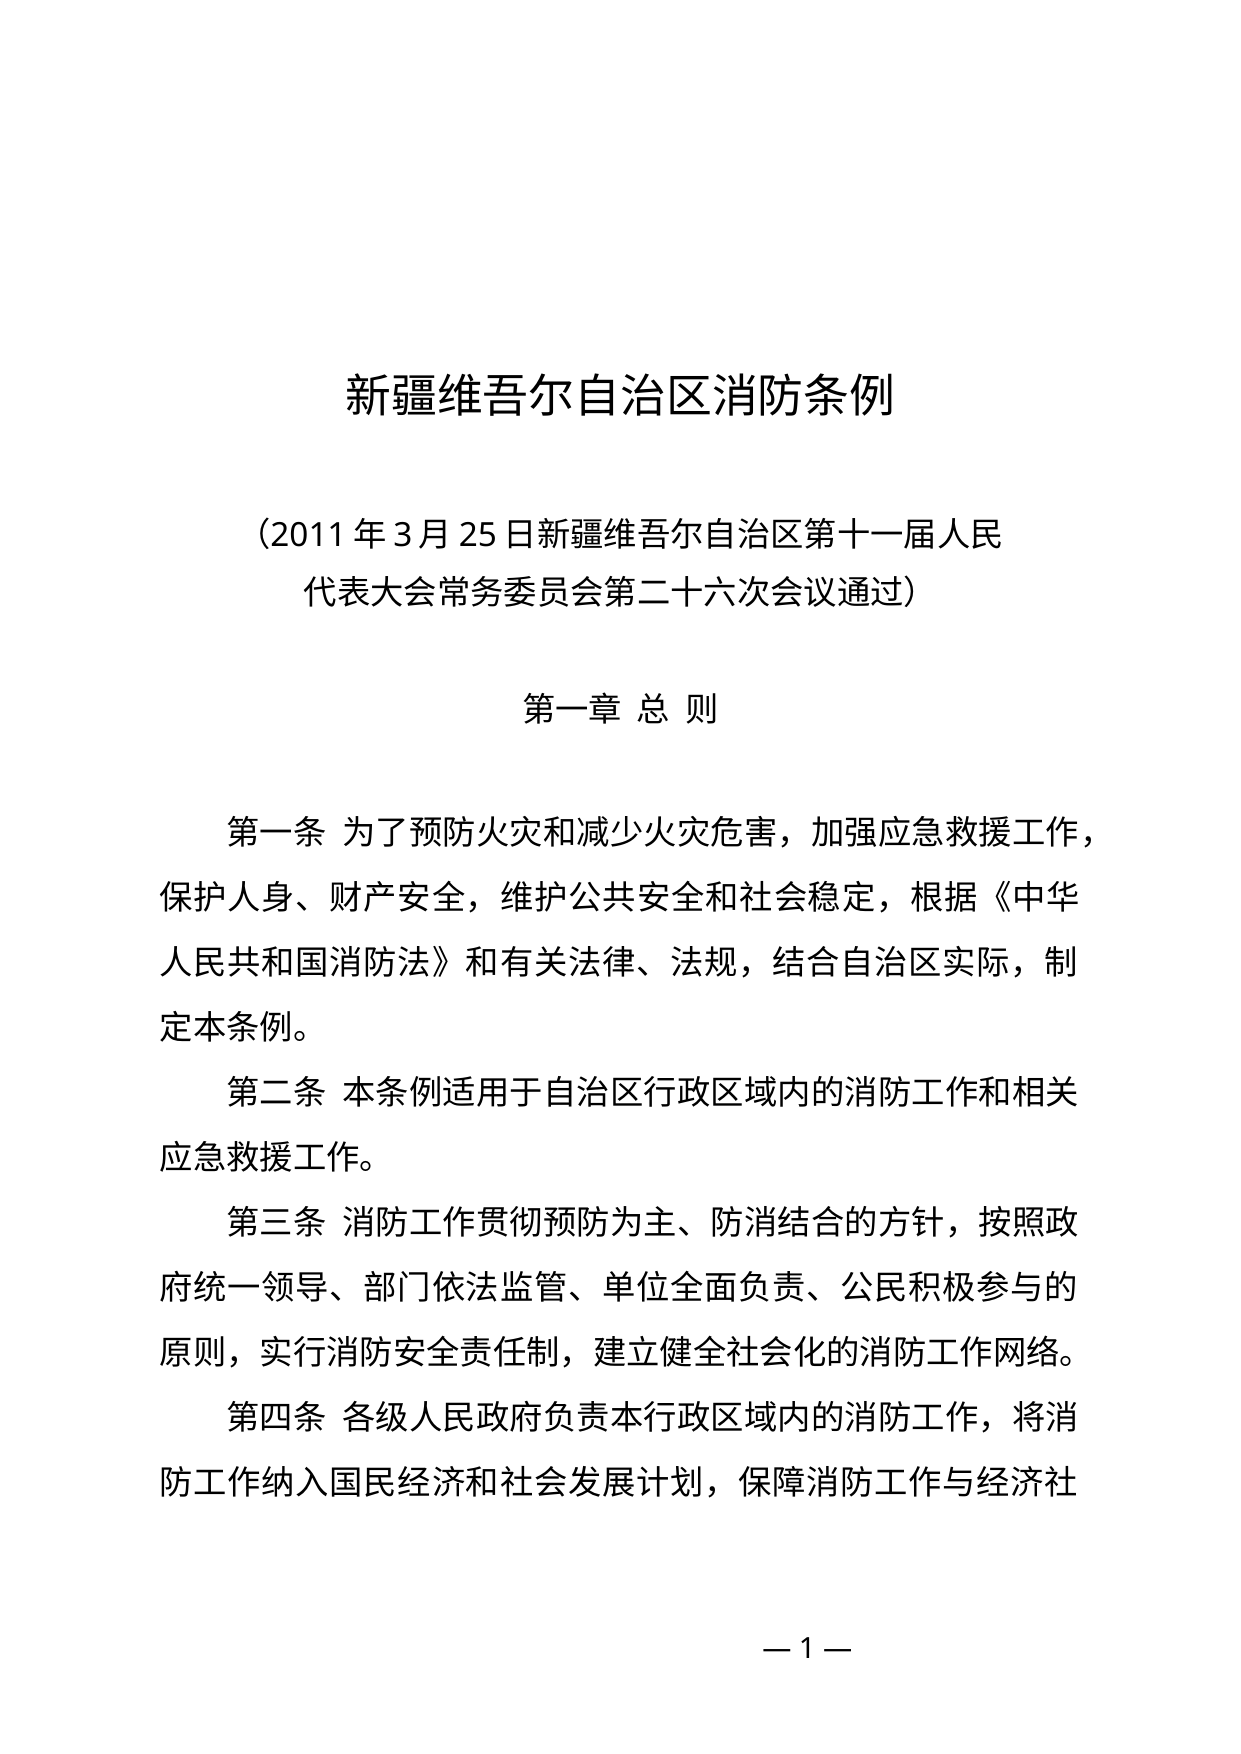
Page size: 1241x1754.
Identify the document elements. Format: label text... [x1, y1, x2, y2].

text 新疆维吾尔自治区消防条例 [159, 344, 1081, 441]
text 第二条 本条例适用于自治区行政区域内的消防工作和相关应急救援工作。 [159, 1058, 1081, 1188]
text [159, 1383, 1081, 1513]
text 第三条 消防工作贯彻预防为主、防消结合的方针，按照政府统一领导、部门依法监管、单位全面负责、公民积极参与的原则，实行消防安全责任制，建立健全社会化的消防工作网络。 [159, 1188, 1081, 1383]
text 第一条 为了预防火灾和减少火灾危害，加强应急救援工作，保护人身、财产安全，维护公共安全和社会稳定，根据《中华人民共和国消防法》和有关法律、法规，结合自治区实际，制定本条例。 [159, 798, 1081, 1058]
text 代表大会常务委员会第二十六次会议通过） [225, 558, 1015, 616]
text 第一章 总 则 [159, 674, 1081, 733]
text （2011年3月25日新疆维吾尔自治区第十一届人民 [225, 499, 1015, 558]
